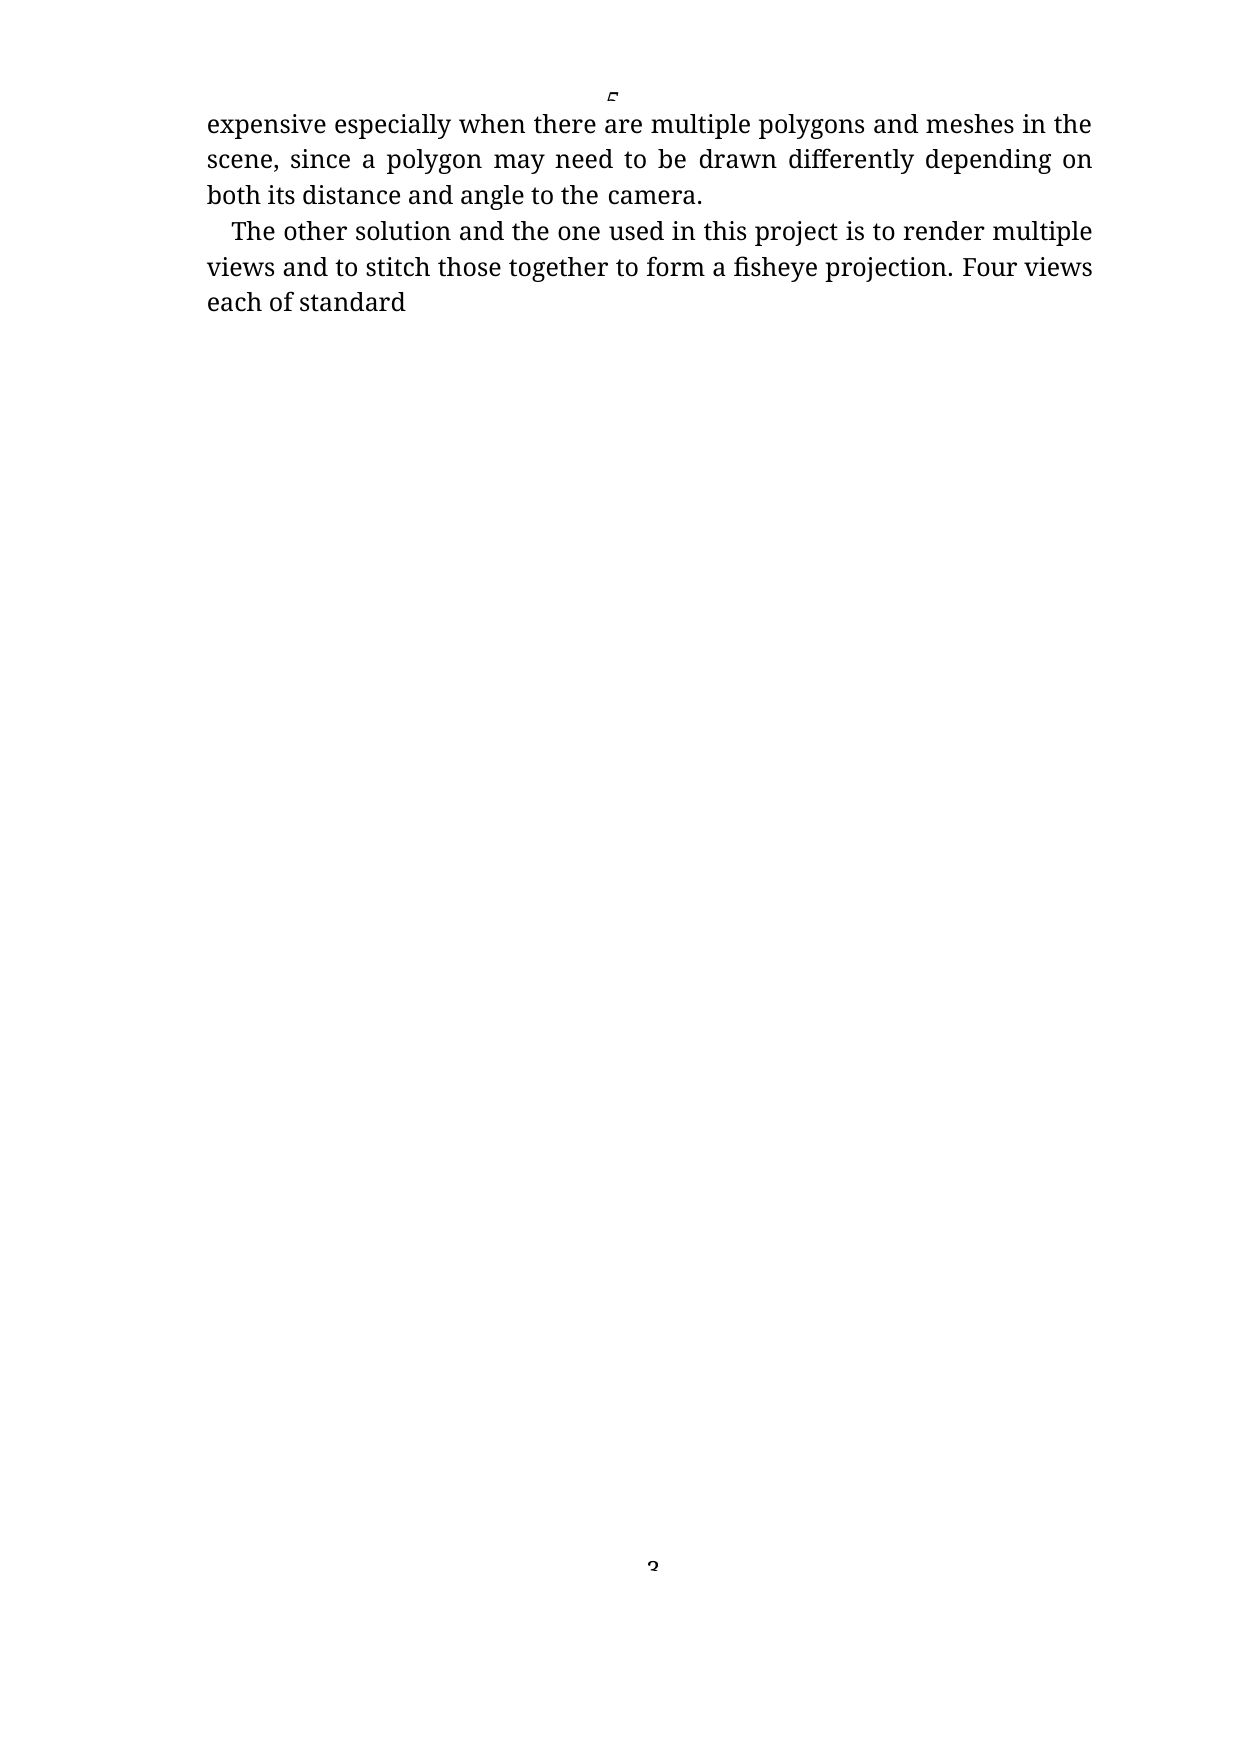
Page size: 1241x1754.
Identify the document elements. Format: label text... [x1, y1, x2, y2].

text The other solution and the one used in this project is to render multiple views and to stitch those together to form a fisheye projection. Four views each of standard [207, 213, 1093, 319]
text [207, 106, 1093, 212]
